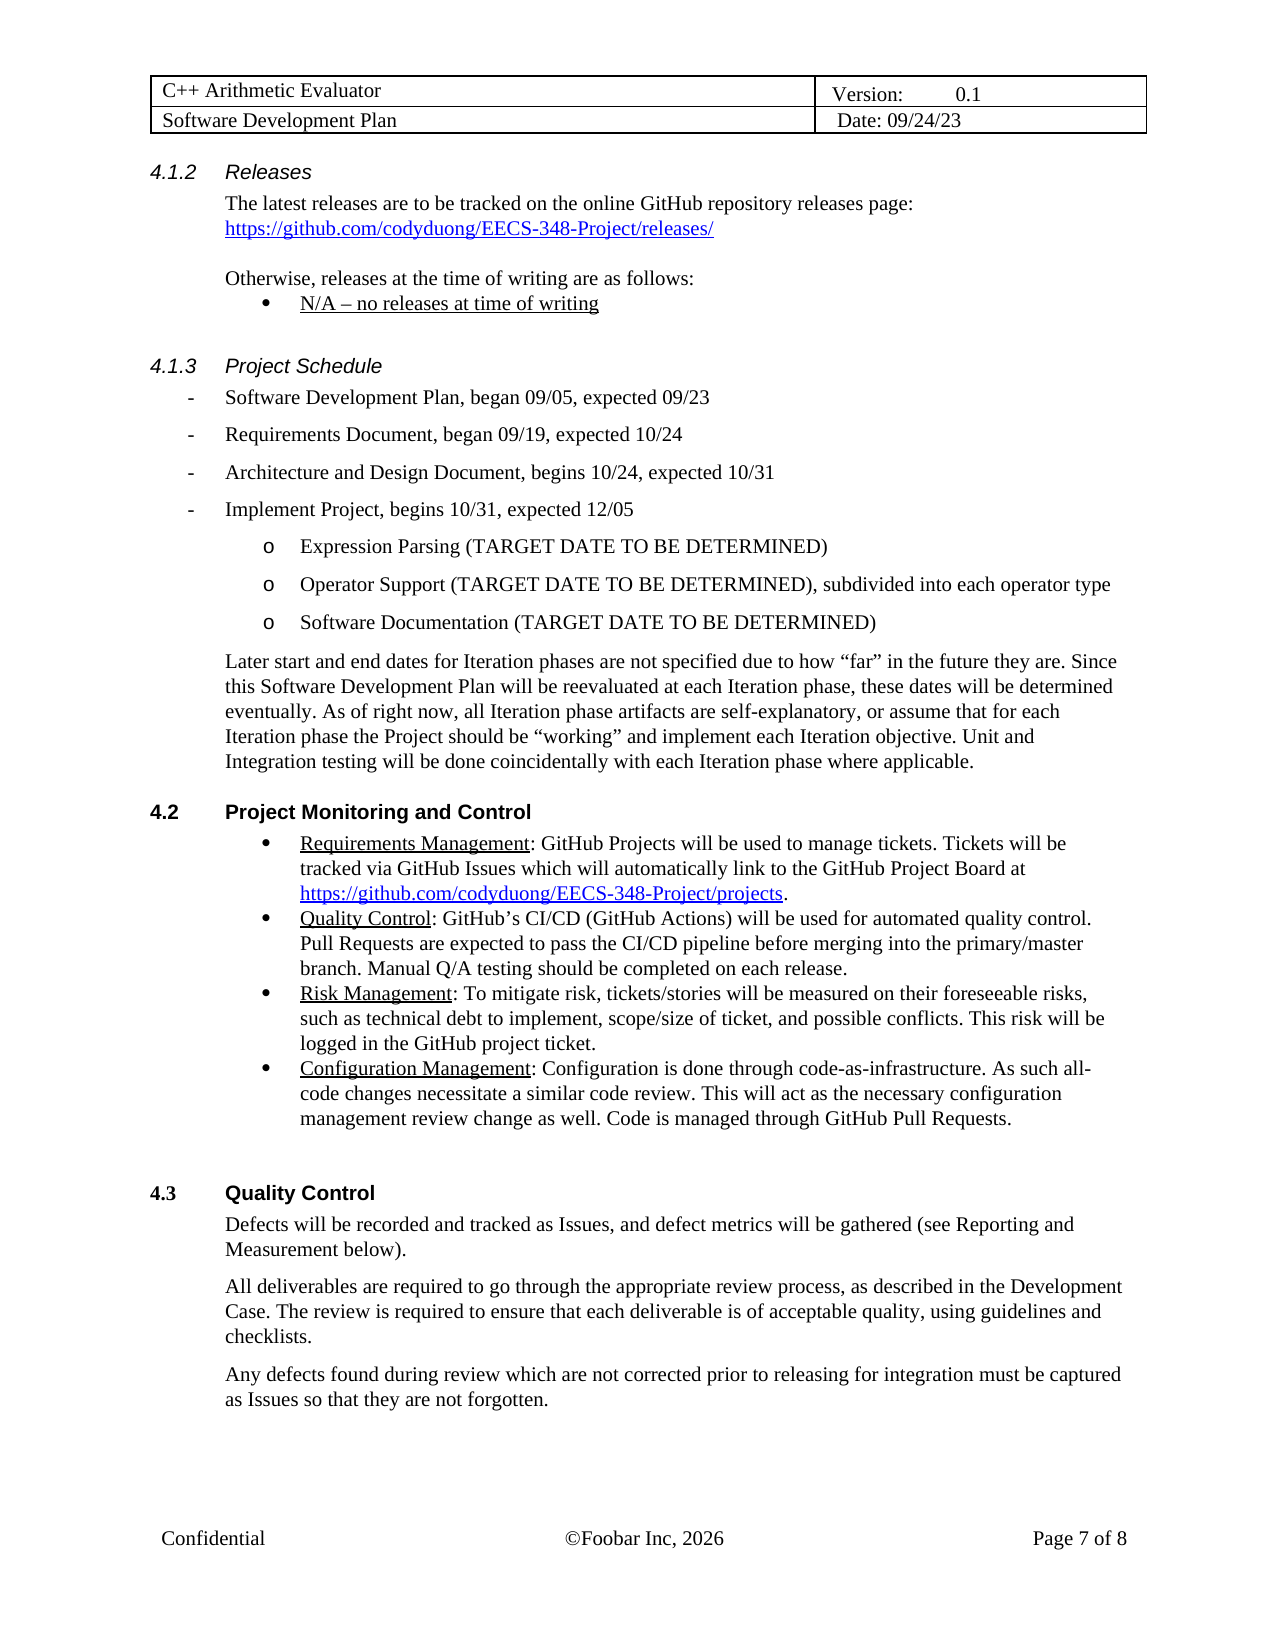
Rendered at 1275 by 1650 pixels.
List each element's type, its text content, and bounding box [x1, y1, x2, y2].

text The latest releases are to be tracked on the online GitHub repository releases page: https://github.com/codyduong/EECS-348-Project/releases/ [225, 190, 1125, 240]
text Later start and end dates for Iteration phases are not specified due to how “far” in the future they are. Since this Software Development Plan will be reevaluated at each Iteration phase, these dates will be determined eventually. As of right now, all Iteration phase artifacts are self-explanatory, or assume that for each Iteration phase the Project should be “working” and implement each Iteration objective. Unit and Integration testing will be done coincidentally with each Iteration phase where applicable. [225, 648, 1125, 773]
list Requirements Management: GitHub Projects will be used to manage tickets. Tickets will be tracked via GitHub Issues which will automatically link to the GitHub Project Board at https://github.com/codyduong/EECS-348-Project/projects. [262, 830, 1125, 905]
text All deliverables are required to go through the appropriate review process, as described in the Development Case. The review is required to ensure that each deliverable is of acceptable quality, using guidelines and checklists. [225, 1273, 1125, 1348]
subtitle Project Schedule [150, 353, 1125, 378]
text Any defects found during review which are not corrected prior to releasing for integration must be captured as Issues so that they are not forgotten. [225, 1361, 1125, 1411]
list Implement Project, begins 10/31, expected 12/05 [187, 496, 1125, 521]
text Otherwise, releases at the time of writing are as follows: [225, 265, 1125, 290]
subtitle Releases [150, 159, 1125, 184]
list N/A – no releases at time of writing [262, 290, 1125, 315]
list Software Documentation (TARGET DATE TO BE DETERMINED) [262, 610, 1125, 636]
subtitle Quality Control [150, 1180, 1125, 1205]
list Risk Management: To mitigate risk, tickets/stories will be measured on their foreseeable risks, such as technical debt to implement, scope/size of ticket, and possible conflicts. This risk will be logged in the GitHub project ticket. [262, 980, 1125, 1055]
list Expression Parsing (TARGET DATE TO BE DETERMINED) [262, 534, 1125, 559]
list Operator Support (TARGET DATE TO BE DETERMINED), subdivided into each operator type [262, 572, 1125, 598]
list Software Development Plan, began 09/05, expected 09/23 [187, 384, 1125, 409]
text Defects will be recorded and tracked as Issues, and defect metrics will be gathered (see Reporting and Measurement below). [225, 1211, 1125, 1261]
list Quality Control: GitHub’s CI/CD (GitHub Actions) will be used for automated quality control. Pull Requests are expected to pass the CI/CD pipeline before merging into the primary/master branch. Manual Q/A testing should be completed on each release. [262, 905, 1125, 980]
list Requirements Document, began 09/19, expected 10/24 [187, 421, 1125, 446]
list Configuration Management: Configuration is done through code-as-infrastructure. As such all-code changes necessitate a similar code review. This will act as the necessary configuration management review change as well. Code is managed through GitHub Pull Requests. [262, 1055, 1125, 1130]
list Architecture and Design Document, begins 10/24, expected 10/31 [187, 459, 1125, 484]
subtitle Project Monitoring and Control [150, 798, 1125, 823]
